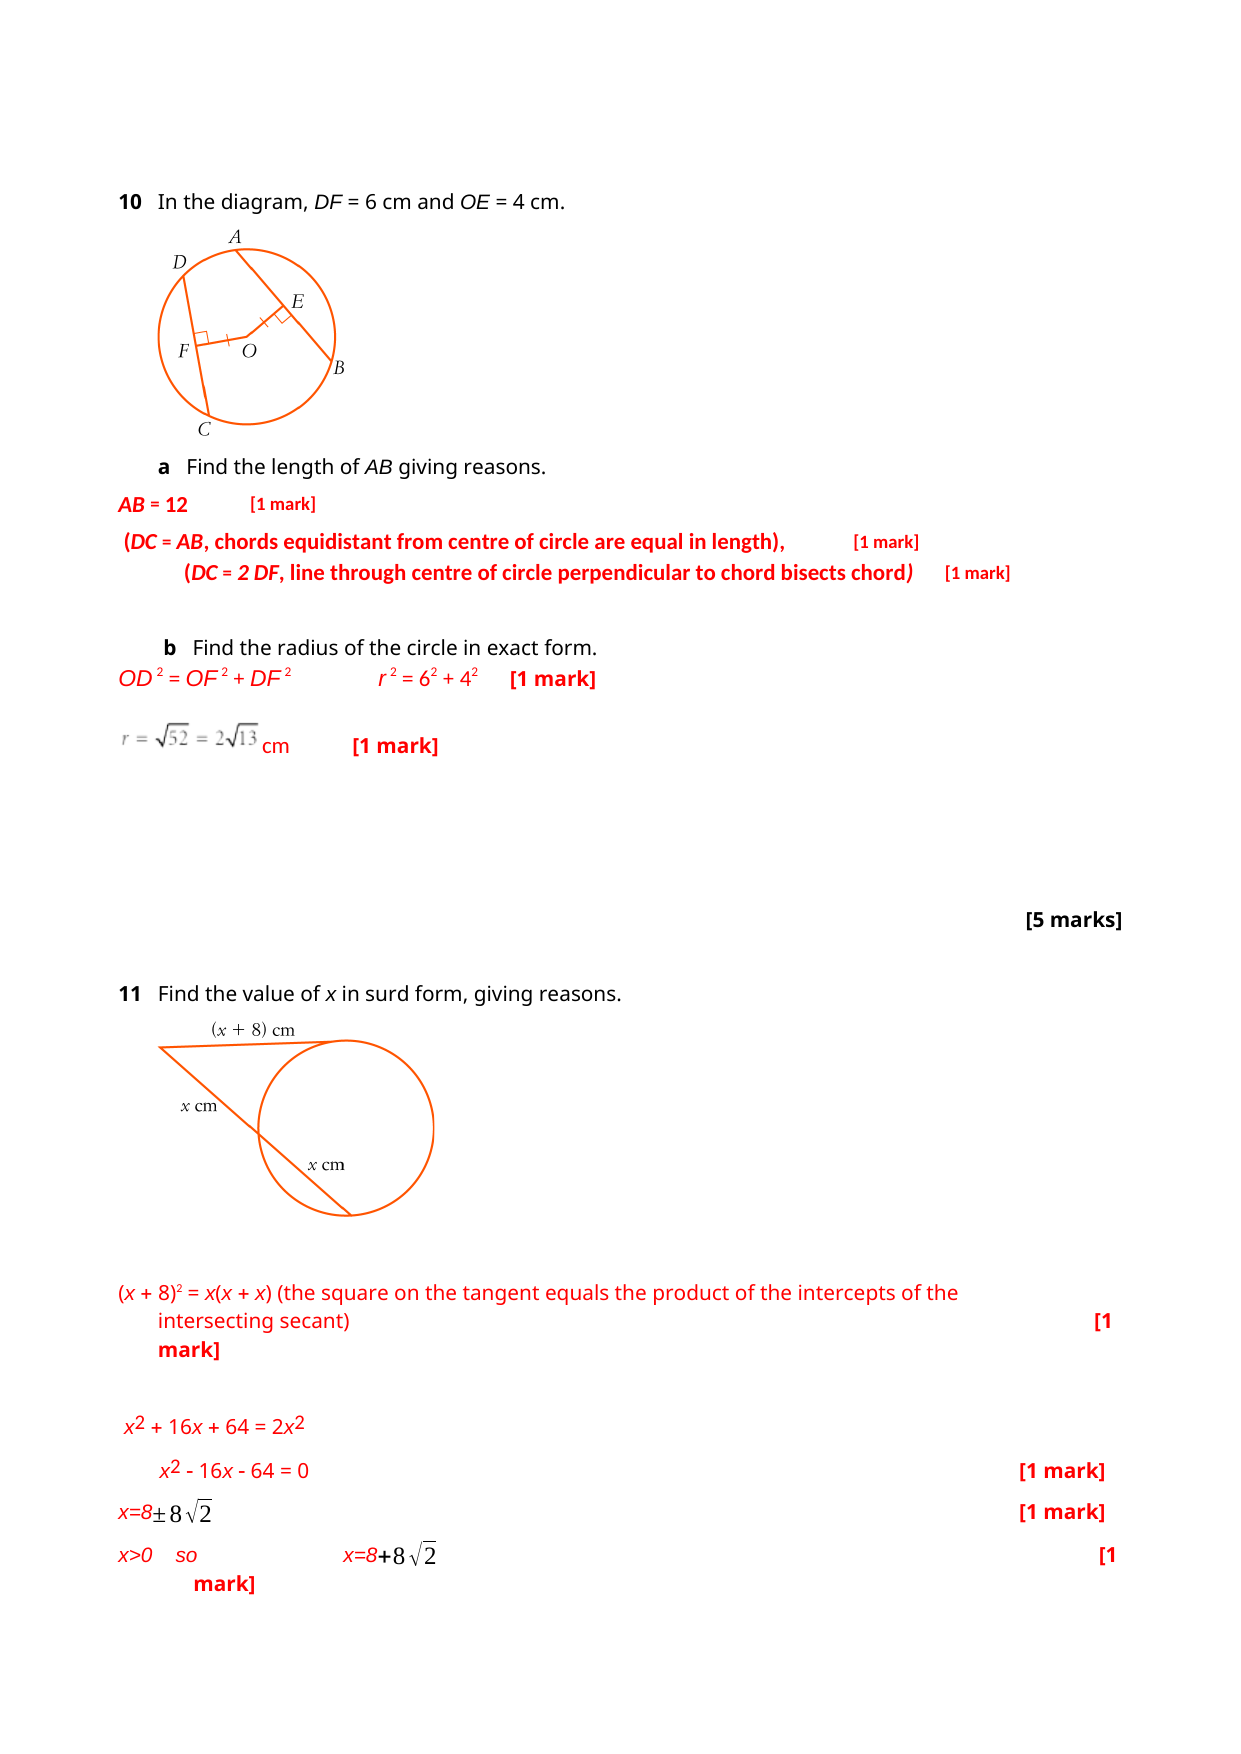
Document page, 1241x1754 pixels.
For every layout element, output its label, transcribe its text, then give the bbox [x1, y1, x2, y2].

text b Find the radius of the circle in exact form. [158, 633, 1122, 662]
text x=8 [1 mark] [118, 1497, 1122, 1527]
text x2 16x 64 = 0 [1 mark] [118, 1453, 1122, 1484]
text OD 2 = OF 2 + DF 2 r 2 = 62 + 42 [1 mark] [118, 662, 1122, 693]
text (DC = AB, chords equidistant from centre of circle are equal in length), [1 mark] (DC = 2 DF, line through centre of circle perpendicular to chord bisects chord) [1 mark] [118, 524, 1104, 621]
text a Find the length of AB giving reasons. [158, 452, 1122, 481]
text x>0 so x=8 [1 mark] [118, 1539, 1122, 1598]
text 10 In the diagram, DF = 6 cm and OE = 4 cm. [118, 187, 1122, 215]
text AB = 12 [1 mark] [118, 487, 1104, 518]
text 11 Find the value of x in surd form, giving reasons. [118, 979, 1122, 1007]
picture [157, 1020, 435, 1217]
text [5 marks] [118, 905, 1122, 933]
text (x 8)2 = x(x x) (the square on the tangent equals the product of the intercepts of the intersecting secant) [1 mark] [118, 1278, 1122, 1363]
picture [157, 227, 345, 440]
text cm [1 mark] [118, 718, 1122, 760]
text x2 16x 64 = 2x2 [118, 1409, 1122, 1441]
